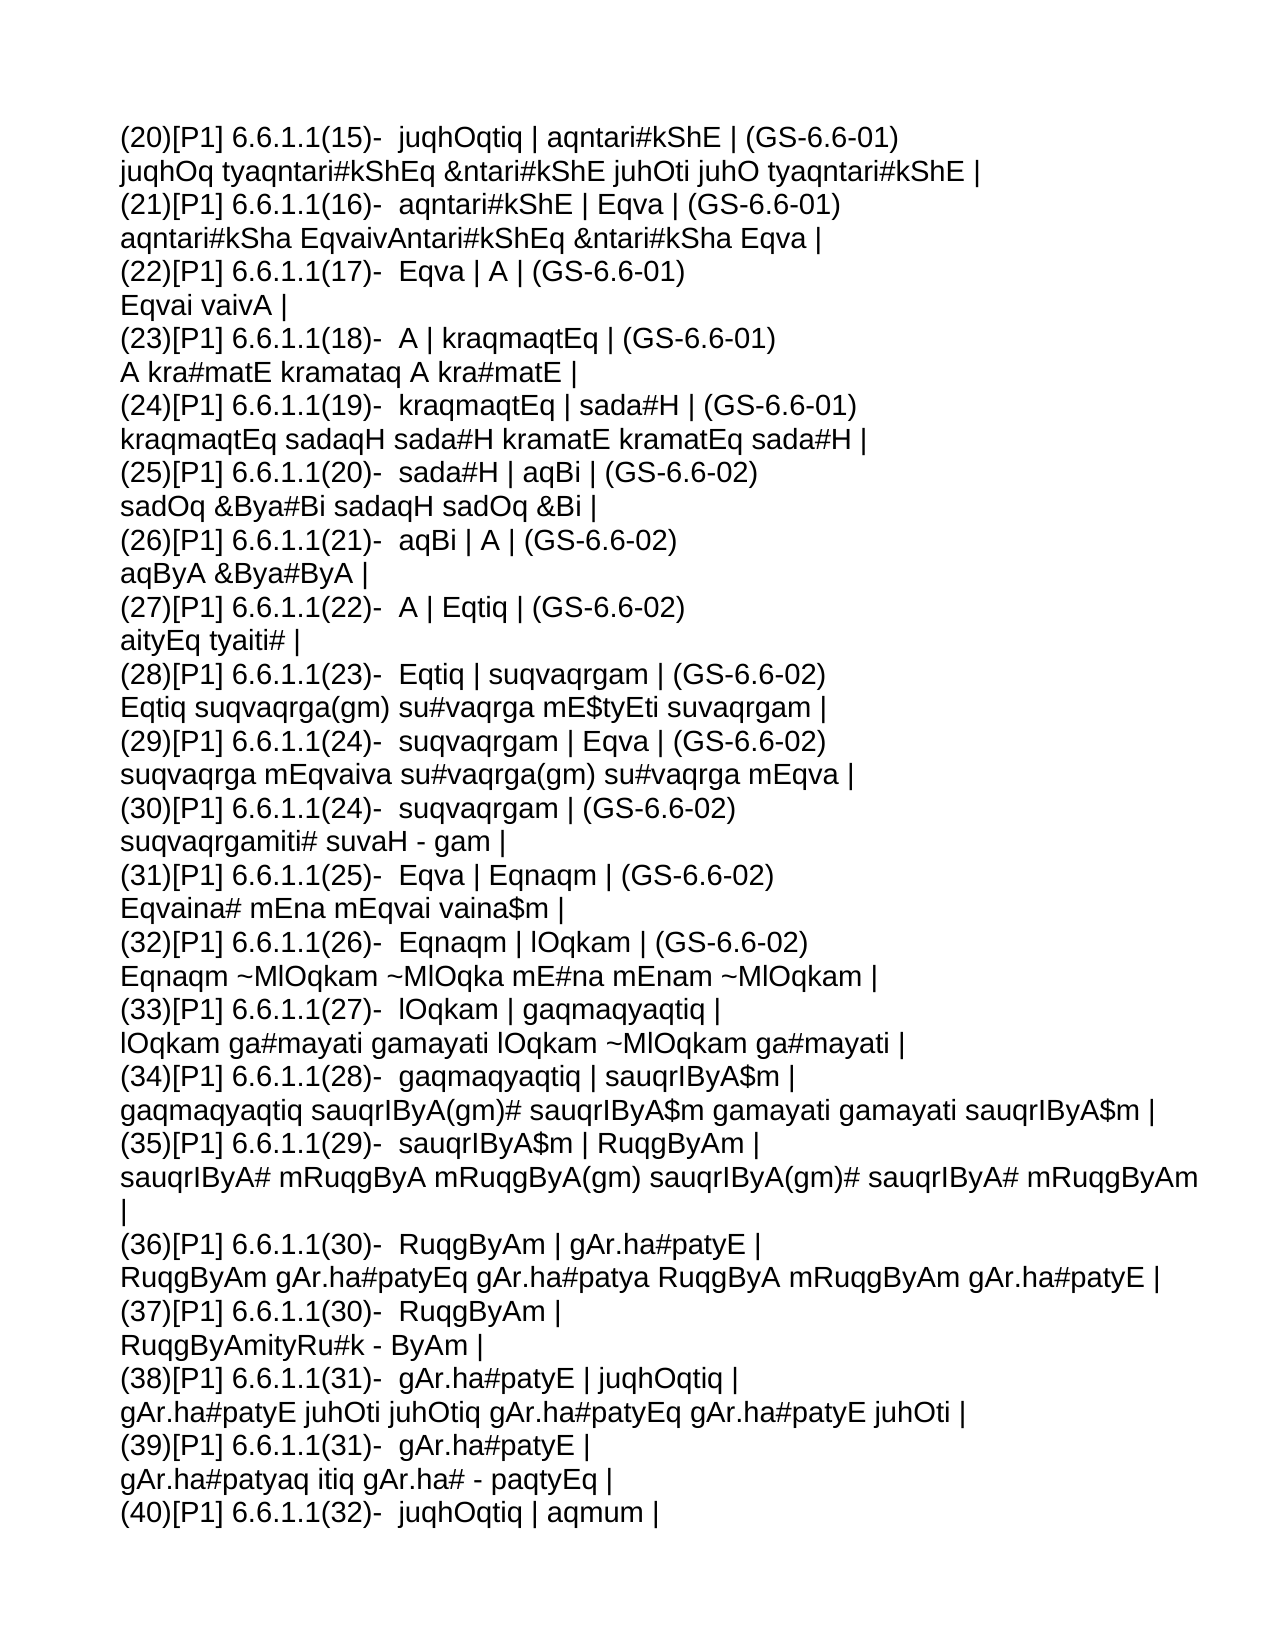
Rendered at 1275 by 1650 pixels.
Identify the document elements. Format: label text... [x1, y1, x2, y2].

text (25)[P1] 6.6.1.1(20)- sada#H | aqBi | (GS-6.6-02) [120, 455, 1200, 489]
text aqntari#kSha EqvaivAntari#kShEq &ntari#kSha Eqva | [120, 221, 1200, 254]
text sauqrIByA# mRuqgByA mRuqgByA(gm) sauqrIByA(gm)# sauqrIByA# mRuqgByAm | [120, 1160, 1200, 1227]
text Eqvai vaivA | [120, 288, 1200, 321]
text (39)[P1] 6.6.1.1(31)- gAr.ha#patyE | [120, 1428, 1200, 1462]
text (29)[P1] 6.6.1.1(24)- suqvaqrgam | Eqva | (GS-6.6-02) [120, 724, 1200, 757]
text (31)[P1] 6.6.1.1(25)- Eqva | Eqnaqm | (GS-6.6-02) [120, 858, 1200, 891]
text (36)[P1] 6.6.1.1(30)- RuqgByAm | gAr.ha#patyE | [120, 1227, 1200, 1260]
text juqhOq tyaqntari#kShEq &ntari#kShE juhOti juhO tyaqntari#kShE | [120, 153, 1200, 187]
text (35)[P1] 6.6.1.1(29)- sauqrIByA$m | RuqgByAm | [120, 1126, 1200, 1160]
text (32)[P1] 6.6.1.1(26)- Eqnaqm | lOqkam | (GS-6.6-02) [120, 925, 1200, 958]
text (24)[P1] 6.6.1.1(19)- kraqmaqtEq | sada#H | (GS-6.6-01) [120, 388, 1200, 422]
text (20)[P1] 6.6.1.1(15)- juqhOqtiq | aqntari#kShE | (GS-6.6-01) [120, 120, 1200, 153]
text (33)[P1] 6.6.1.1(27)- lOqkam | gaqmaqyaqtiq | [120, 992, 1200, 1026]
text (38)[P1] 6.6.1.1(31)- gAr.ha#patyE | juqhOqtiq | [120, 1361, 1200, 1394]
text (30)[P1] 6.6.1.1(24)- suqvaqrgam | (GS-6.6-02) [120, 791, 1200, 824]
text (34)[P1] 6.6.1.1(28)- gaqmaqyaqtiq | sauqrIByA$m | [120, 1059, 1200, 1093]
text suqvaqrgamiti# suvaH - gam | [120, 824, 1200, 858]
text A kra#matE kramataq A kra#matE | [120, 355, 1200, 388]
text Eqnaqm ~MlOqkam ~MlOqka mE#na mEnam ~MlOqkam | [120, 958, 1200, 992]
text aityEq tyaiti# | [120, 623, 1200, 657]
text gAr.ha#patyaq itiq gAr.ha# - paqtyEq | [120, 1462, 1200, 1495]
text gaqmaqyaqtiq sauqrIByA(gm)# sauqrIByA$m gamayati gamayati sauqrIByA$m | [120, 1093, 1200, 1126]
text suqvaqrga mEqvaiva su#vaqrga(gm) su#vaqrga mEqva | [120, 757, 1200, 791]
text gAr.ha#patyE juhOti juhOtiq gAr.ha#patyEq gAr.ha#patyE juhOti | [120, 1394, 1200, 1428]
text Eqtiq suqvaqrga(gm) su#vaqrga mE$tyEti suvaqrgam | [120, 690, 1200, 724]
text (26)[P1] 6.6.1.1(21)- aqBi | A | (GS-6.6-02) [120, 522, 1200, 556]
text RuqgByAmityRu#k - ByAm | [120, 1327, 1200, 1361]
text (23)[P1] 6.6.1.1(18)- A | kraqmaqtEq | (GS-6.6-01) [120, 321, 1200, 355]
text (22)[P1] 6.6.1.1(17)- Eqva | A | (GS-6.6-01) [120, 254, 1200, 288]
text Eqvaina# mEna mEqvai vaina$m | [120, 891, 1200, 925]
text RuqgByAm gAr.ha#patyEq gAr.ha#patya RuqgByA mRuqgByAm gAr.ha#patyE | [120, 1260, 1200, 1294]
text (28)[P1] 6.6.1.1(23)- Eqtiq | suqvaqrgam | (GS-6.6-02) [120, 657, 1200, 690]
text (21)[P1] 6.6.1.1(16)- aqntari#kShE | Eqva | (GS-6.6-01) [120, 187, 1200, 221]
text lOqkam ga#mayati gamayati lOqkam ~MlOqkam ga#mayati | [120, 1026, 1200, 1059]
text sadOq &Bya#Bi sadaqH sadOq &Bi | [120, 489, 1200, 522]
text aqByA &Bya#ByA | [120, 556, 1200, 589]
text kraqmaqtEq sadaqH sada#H kramatE kramatEq sada#H | [120, 422, 1200, 455]
text (37)[P1] 6.6.1.1(30)- RuqgByAm | [120, 1294, 1200, 1327]
text (40)[P1] 6.6.1.1(32)- juqhOqtiq | aqmum | [120, 1495, 1200, 1529]
text (27)[P1] 6.6.1.1(22)- A | Eqtiq | (GS-6.6-02) [120, 589, 1200, 623]
